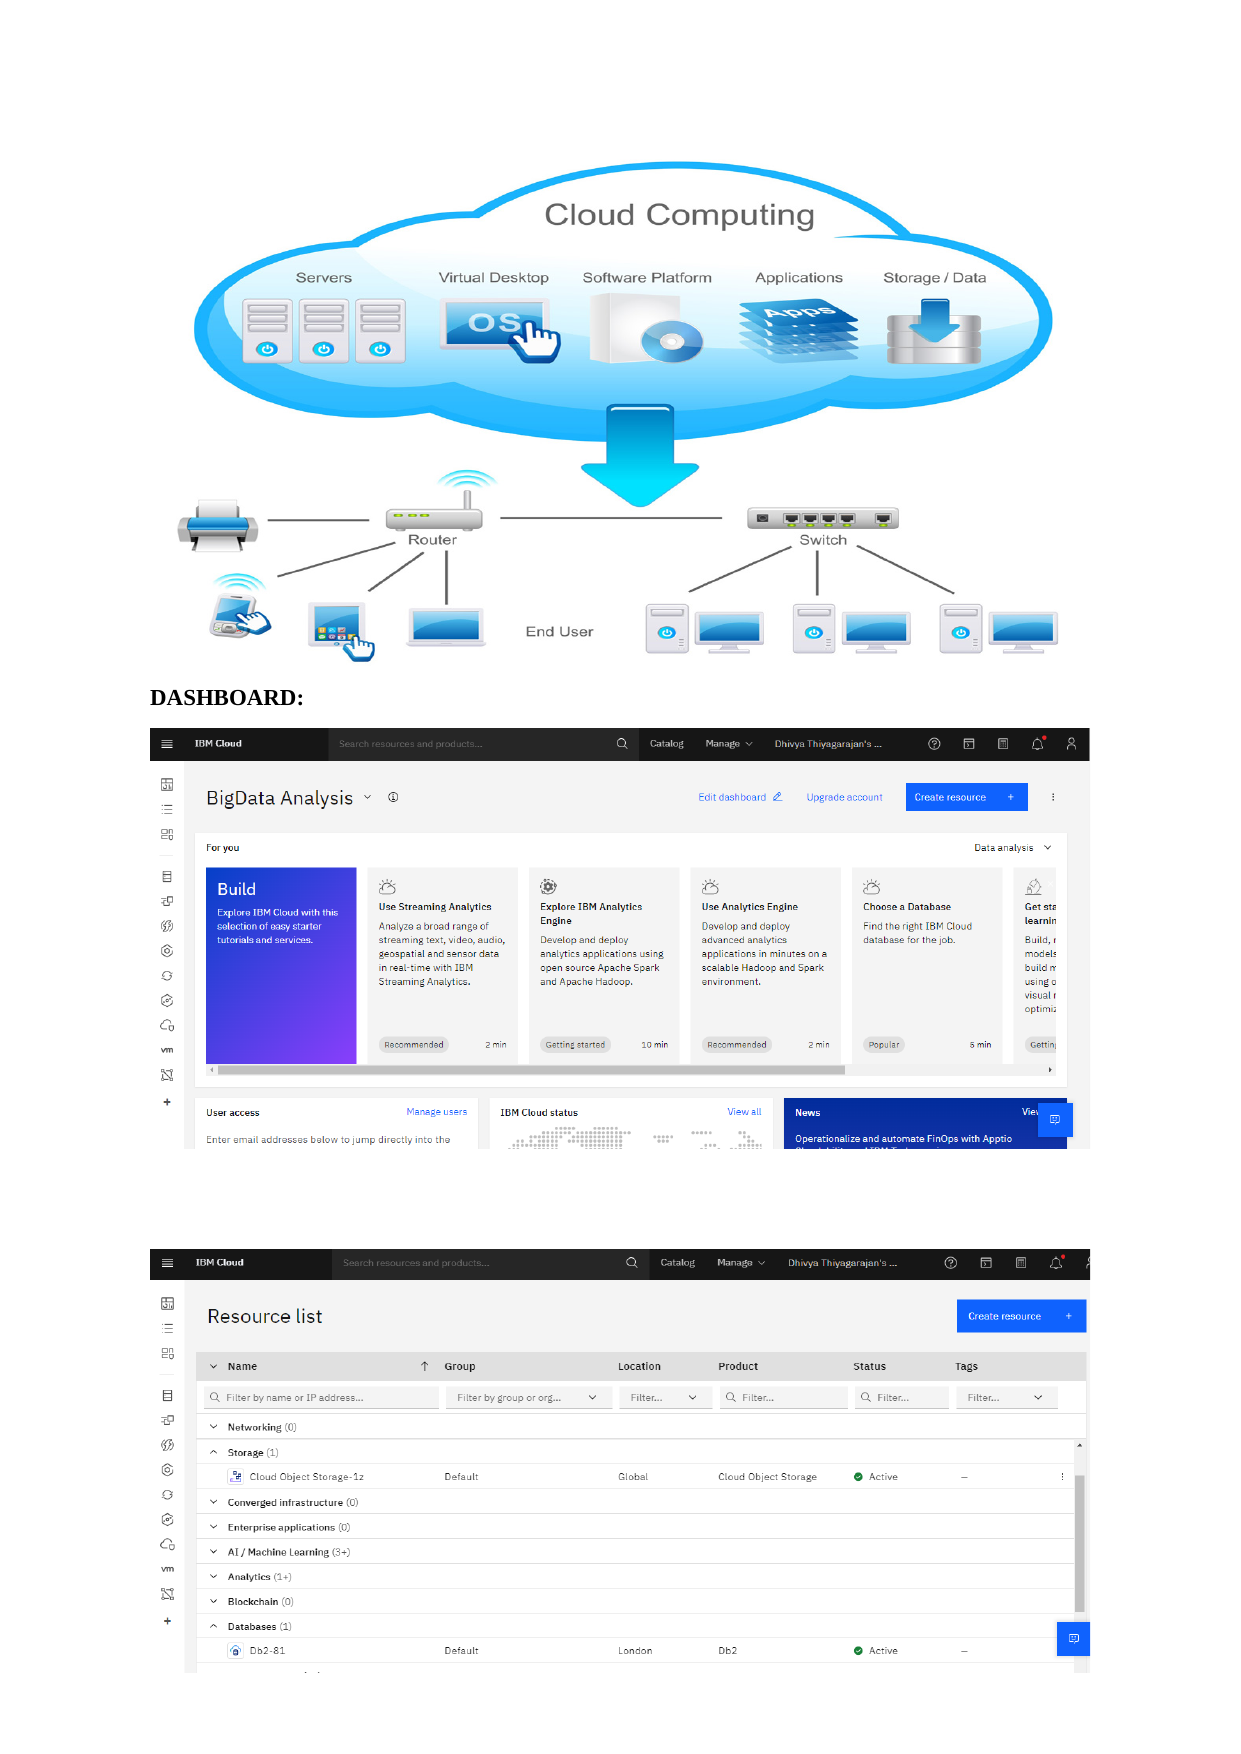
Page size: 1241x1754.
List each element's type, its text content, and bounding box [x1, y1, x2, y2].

picture [150, 150, 1097, 666]
text DASHBOARD: [150, 684, 1090, 710]
picture [150, 1249, 1091, 1673]
picture [150, 728, 1091, 1149]
